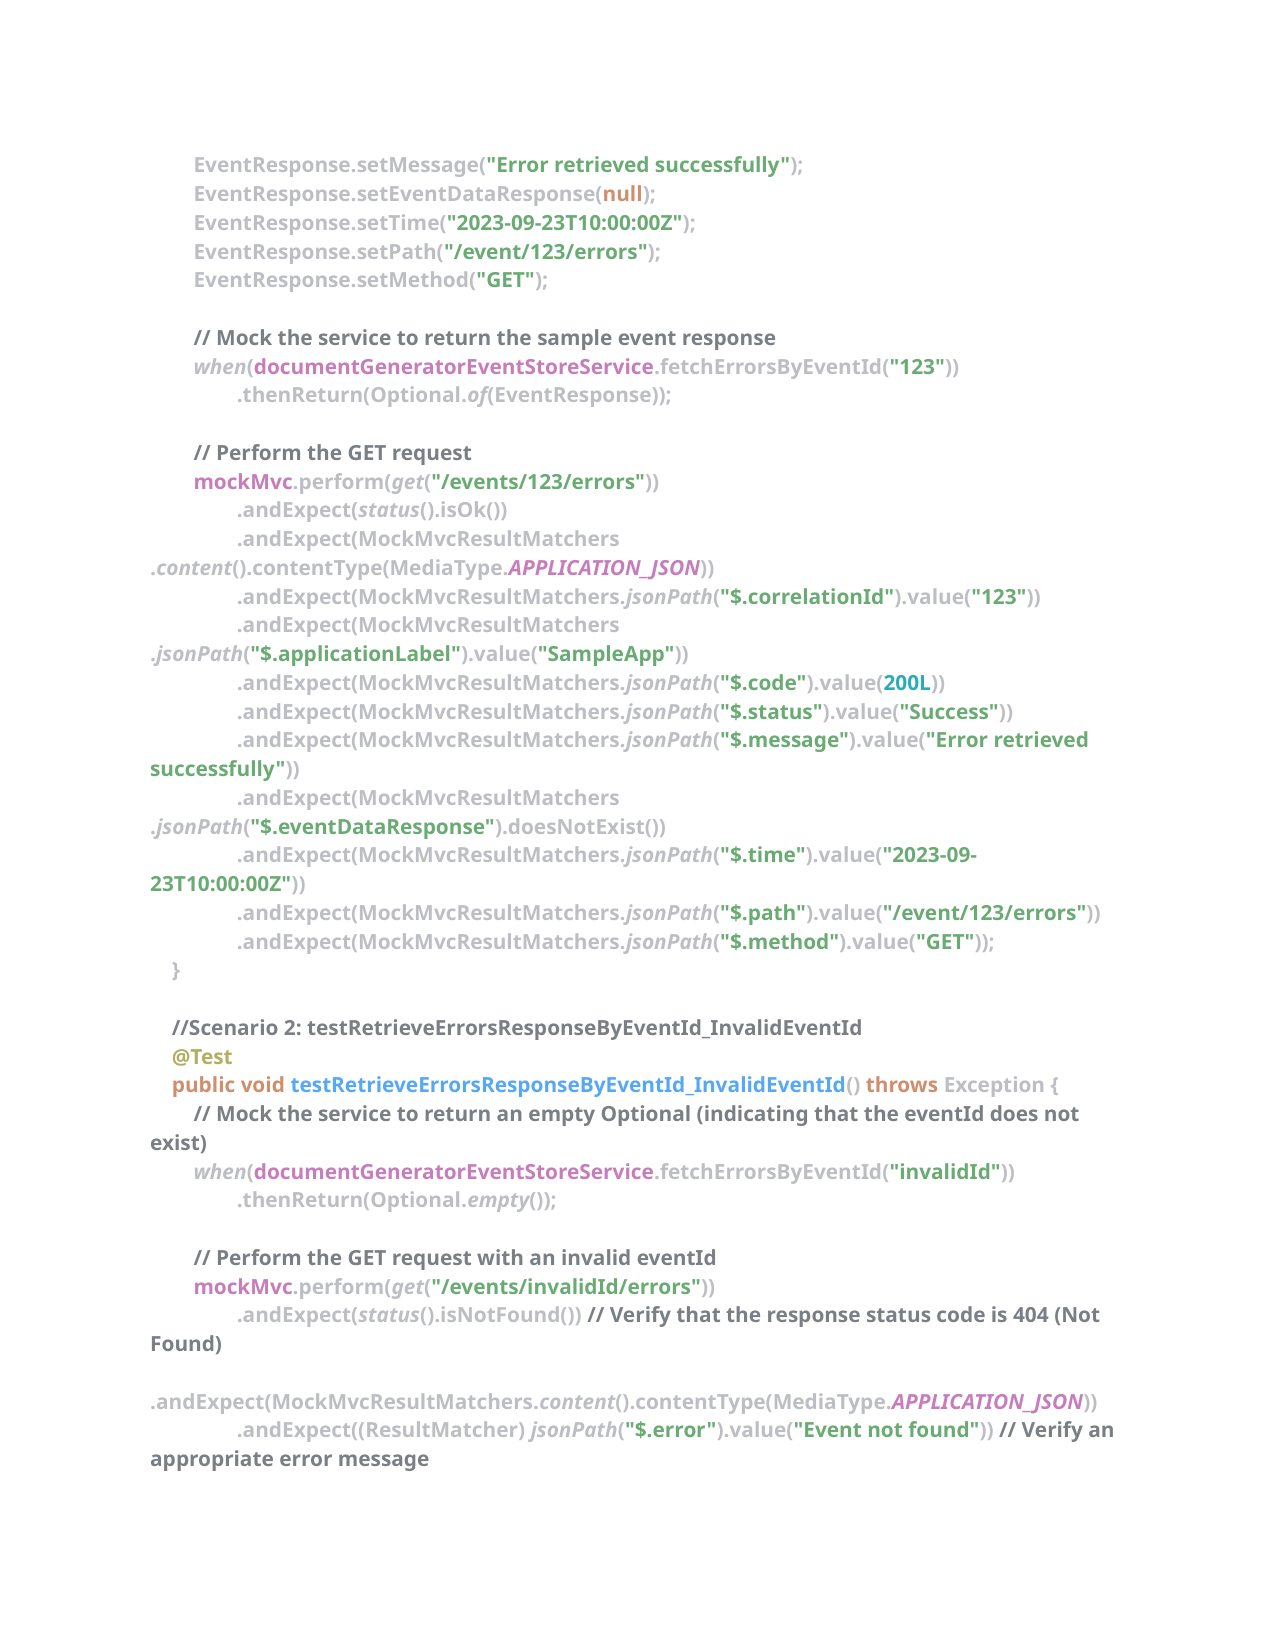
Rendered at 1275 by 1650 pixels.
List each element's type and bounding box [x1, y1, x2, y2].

text [150, 150, 1125, 1472]
